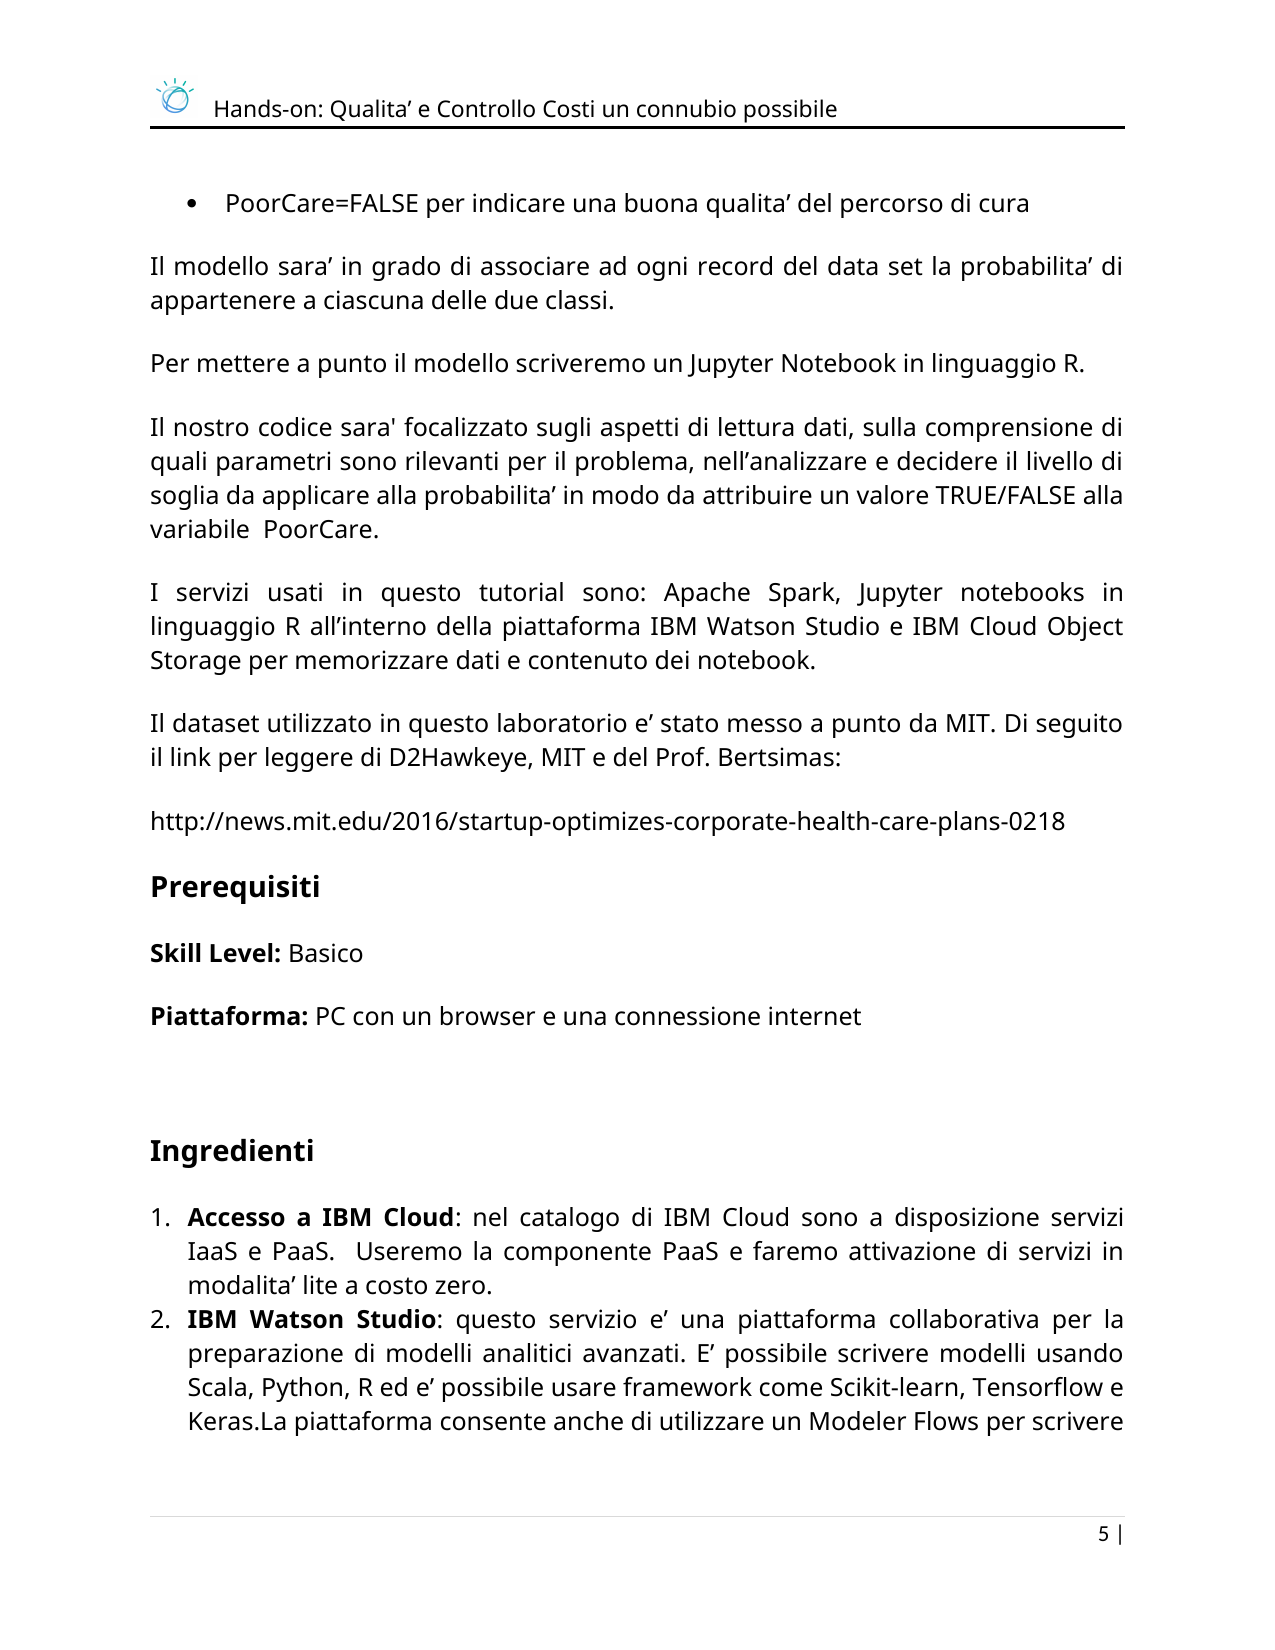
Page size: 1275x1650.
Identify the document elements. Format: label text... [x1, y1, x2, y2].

text Piattaforma: PC con un browser e una connessione internet [150, 999, 1125, 1033]
text http://news.mit.edu/2016/startup-optimizes-corporate-health-care-plans-0218 [150, 803, 1125, 837]
text Per mettere a punto il modello scriveremo un Jupyter Notebook in linguaggio R. [150, 346, 1125, 380]
text Il modello sara’ in grado di associare ad ogni record del data set la probabilita’ di appartenere a ciascuna delle due classi. [150, 249, 1125, 317]
text Skill Level: Basico [150, 935, 1125, 969]
text Prerequisiti [150, 867, 1125, 906]
text Il nostro codice sara' focalizzato sugli aspetti di lettura dati, sulla comprensione di quali parametri sono rilevanti per il problema, nell’analizzare e decidere il livello di soglia da applicare alla probabilita’ in modo da attribuire un valore TRUE/FALSE alla variabile PoorCare. [150, 409, 1125, 546]
text I servizi usati in questo tutorial sono: Apache Spark, Jupyter notebooks in linguaggio R all’interno della piattaforma IBM Watson Studio e IBM Cloud Object Storage per memorizzare dati e contenuto dei notebook. [150, 575, 1125, 677]
list Accesso a IBM Cloud: nel catalogo di IBM Cloud sono a disposizione servizi IaaS e PaaS. Useremo la componente PaaS e faremo attivazione di servizi in modalita’ lite a costo zero. [150, 1199, 1125, 1302]
text Ingredienti [150, 1131, 1125, 1170]
picture [150, 75, 198, 118]
list PoorCare=FALSE per indicare una buona qualita’ del percorso di cura [187, 186, 1125, 219]
text Il dataset utilizzato in questo laboratorio e’ stato messo a punto da MIT. Di seguito il link per leggere di D2Hawkeye, MIT e del Prof. Bertsimas: [150, 706, 1125, 774]
